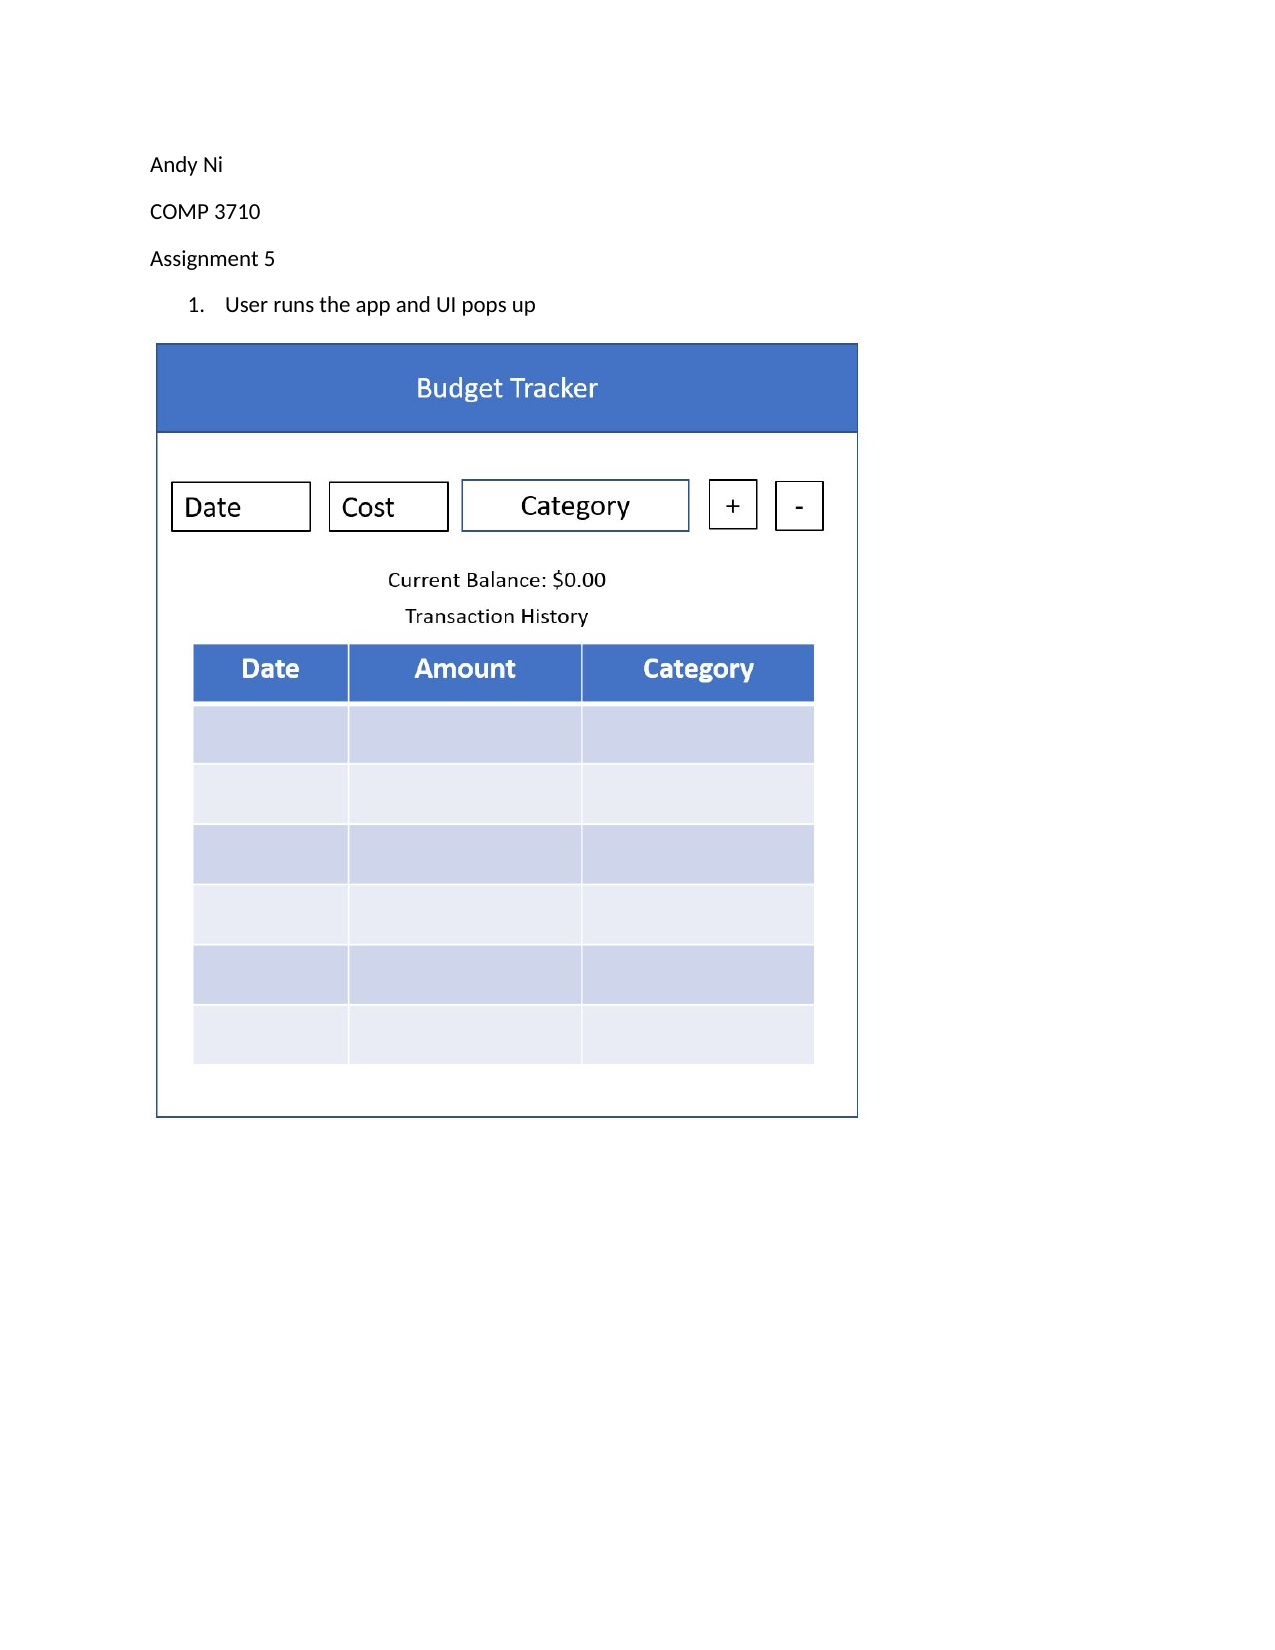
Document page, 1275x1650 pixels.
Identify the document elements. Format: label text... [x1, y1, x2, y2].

text COMP 3710 [150, 197, 1125, 225]
text Assignment 5 [150, 244, 1125, 272]
list User runs the app and UI pops up [187, 291, 1125, 319]
text Andy Ni [150, 150, 1125, 178]
picture [150, 337, 865, 1124]
